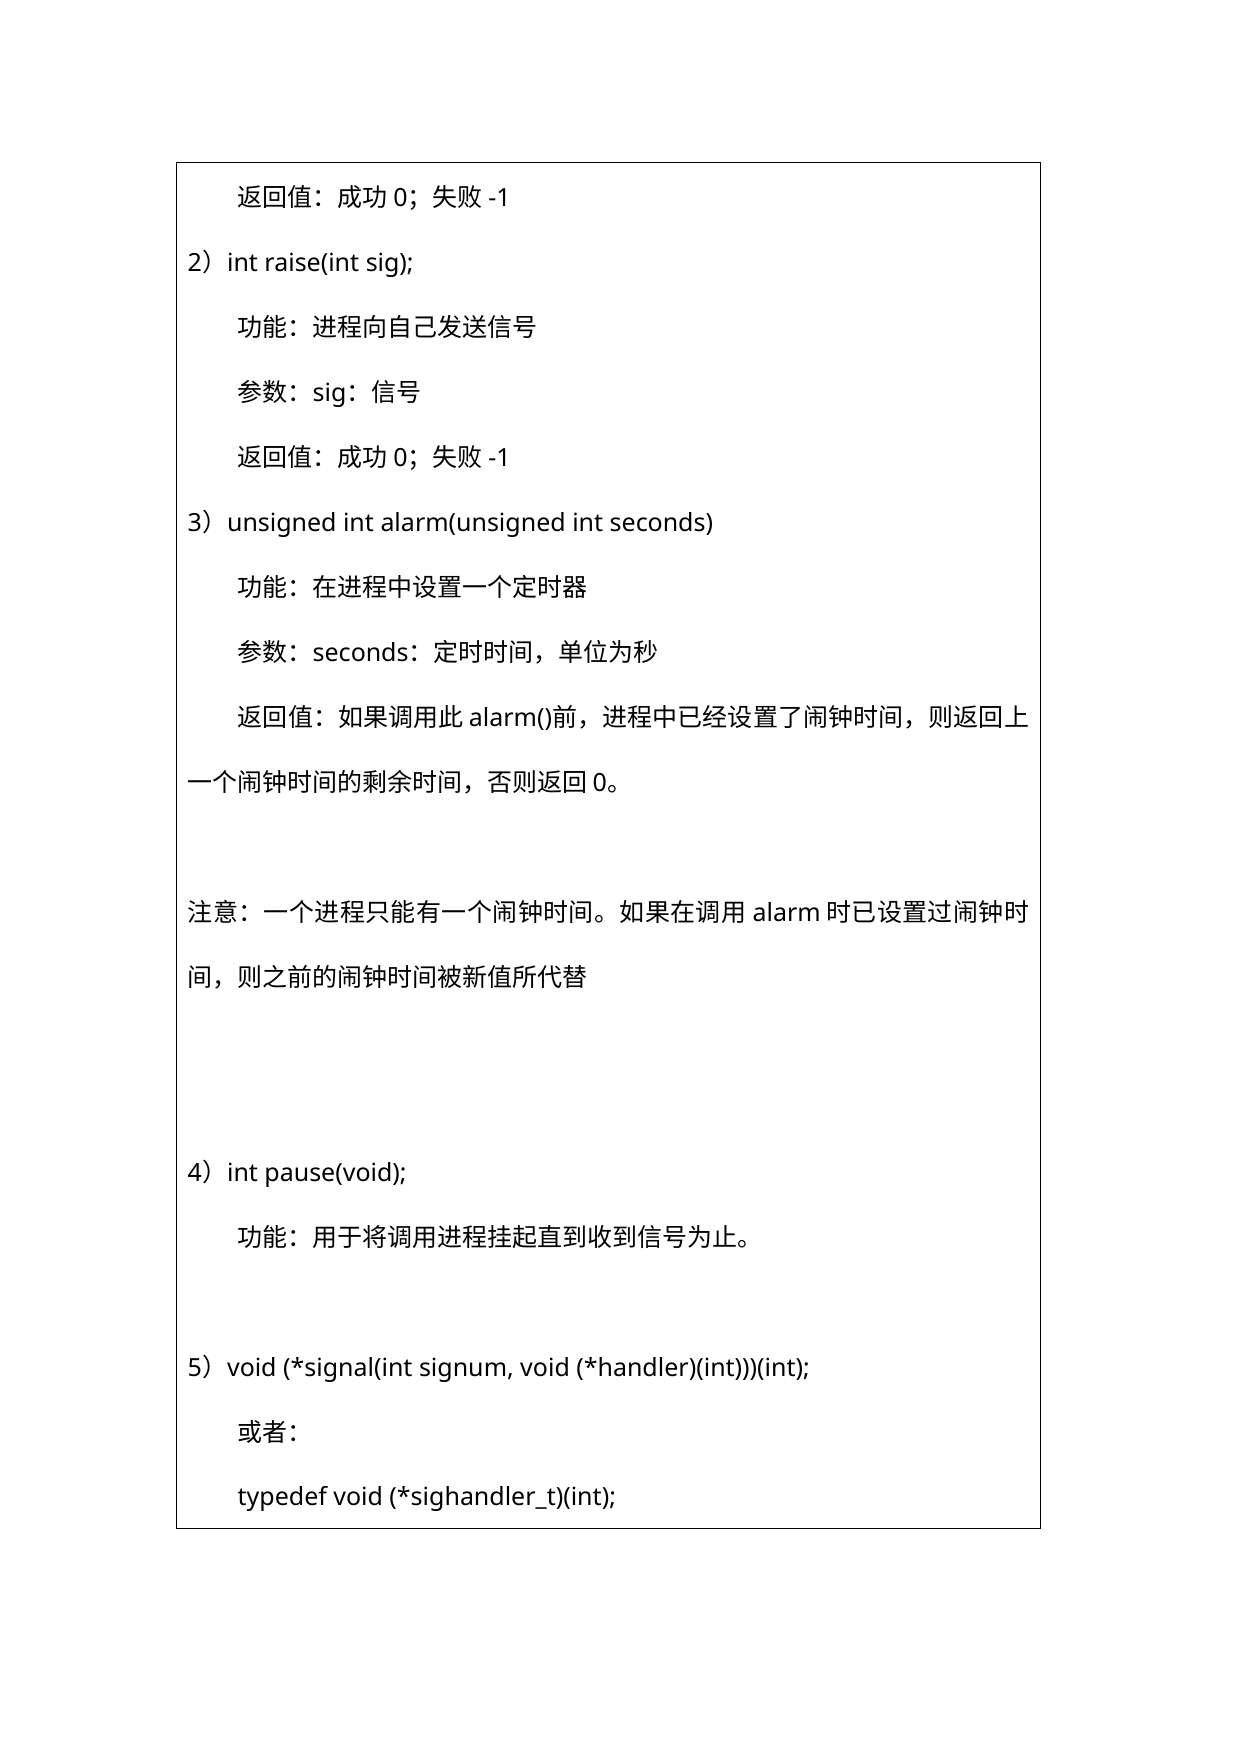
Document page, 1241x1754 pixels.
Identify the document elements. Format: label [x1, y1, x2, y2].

table_cell [177, 163, 1040, 1528]
